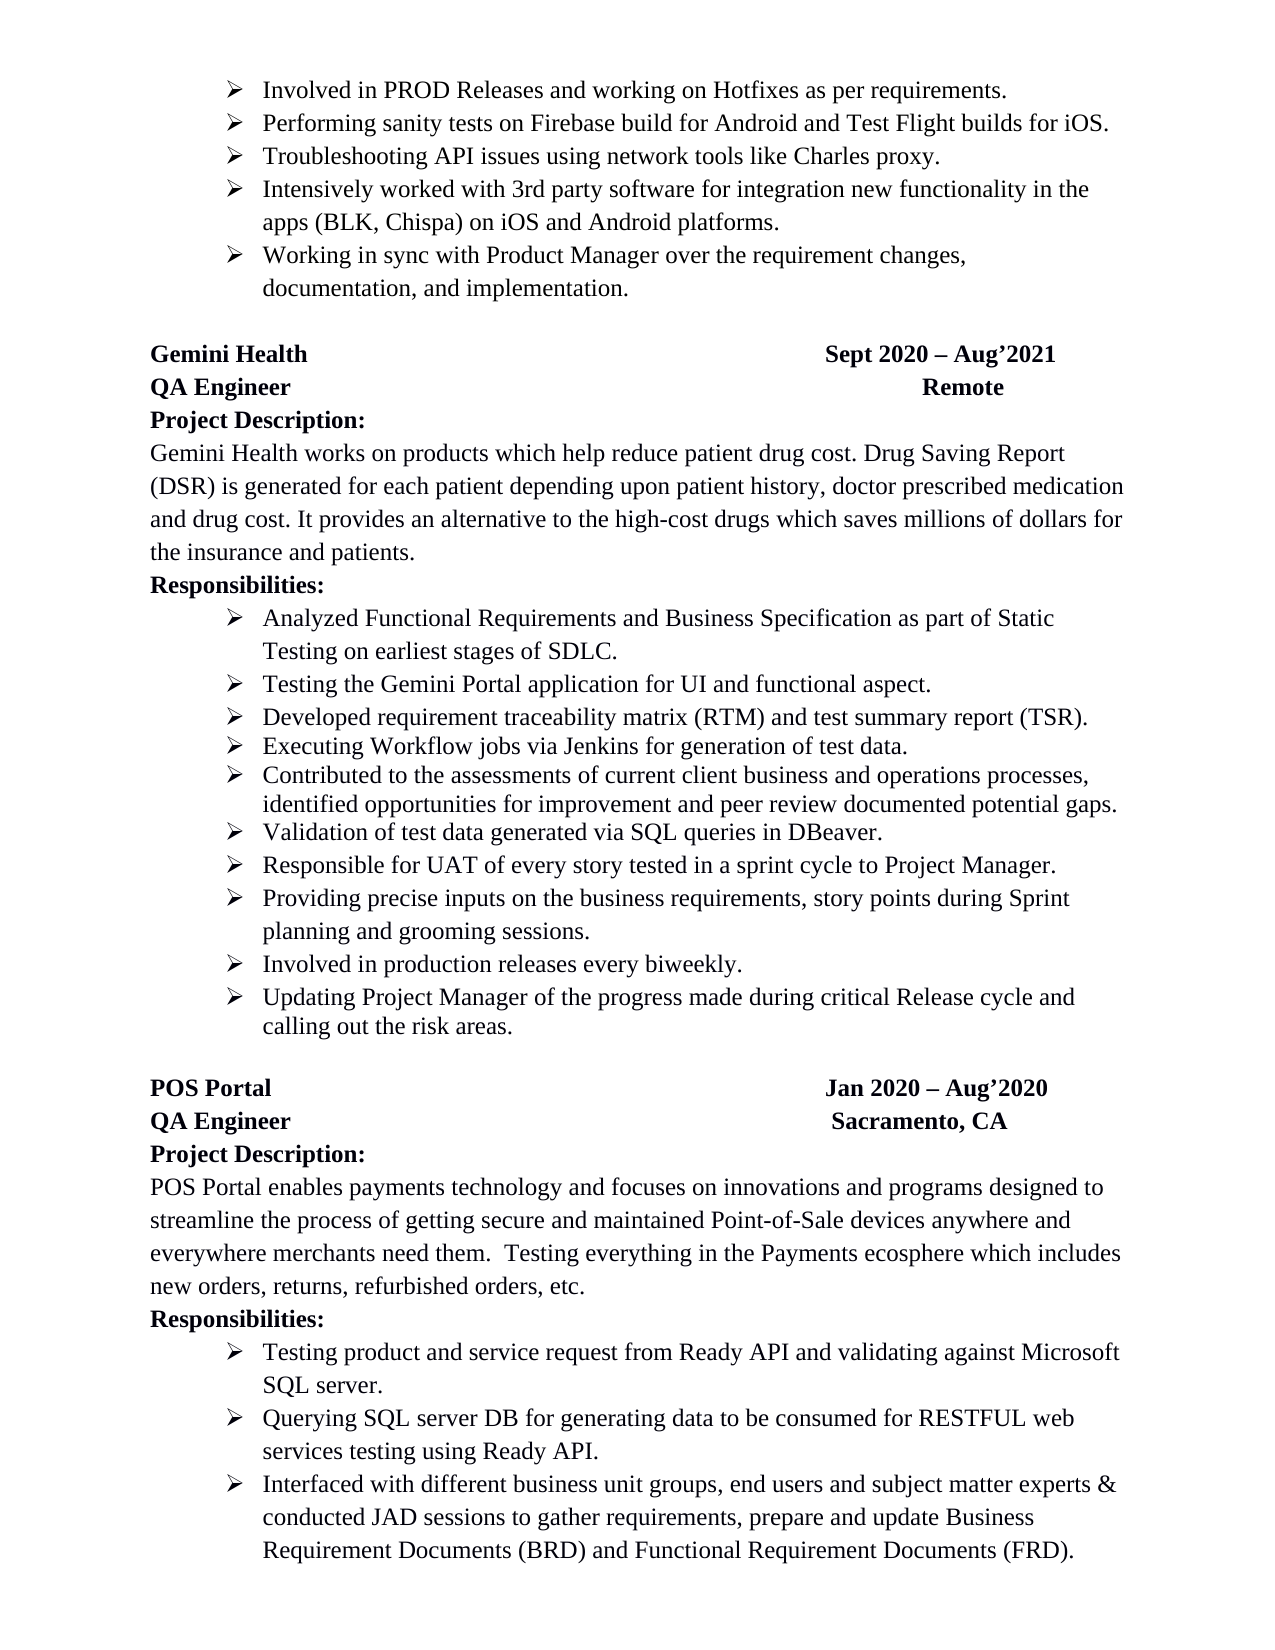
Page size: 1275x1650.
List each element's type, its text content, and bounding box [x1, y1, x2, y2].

list Updating Project Manager of the progress made during critical Release cycle and calling out the risk areas. [225, 982, 1125, 1040]
list Executing Workflow jobs via Jenkins for generation of test data. [225, 731, 1125, 760]
list Validation of test data generated via SQL queries in DBeaver. [225, 817, 1125, 846]
list Testing the Gemini Portal application for UI and functional aspect. [225, 669, 1125, 698]
list Analyzed Functional Requirements and Business Specification as part of Static Testing on earliest stages of SDLC. [225, 603, 1125, 665]
list Troubleshooting API issues using network tools like Charles proxy. [225, 141, 1125, 170]
list Testing product and service request from Ready API and validating against Microsoft SQL server. [225, 1337, 1125, 1399]
text Gemini Health works on products which help reduce patient drug cost. Drug Saving Report (DSR) is generated for each patient depending upon patient history, doctor prescribed medication and drug cost. It provides an alternative to the high-cost drugs which saves millions of dollars for the insurance and patients. [150, 438, 1125, 566]
list Involved in production releases every biweekly. [225, 949, 1125, 978]
text Project Description: [150, 1139, 1125, 1168]
list Querying SQL server DB for generating data to be consumed for RESTFUL web services testing using Ready API. [225, 1403, 1125, 1465]
text Responsibilities: [150, 570, 1125, 599]
list Involved in PROD Releases and working on Hotfixes as per requirements. [225, 75, 1125, 104]
text POS Portal Jan 2020 – Aug’2020 [150, 1073, 1125, 1102]
list Working in sync with Product Manager over the requirement changes, documentation, and implementation. [225, 240, 1125, 302]
list Responsible for UAT of every story tested in a sprint cycle to Project Manager. [225, 850, 1125, 879]
text POS Portal enables payments technology and focuses on innovations and programs designed to streamline the process of getting secure and maintained Point-of-Sale devices anywhere and everywhere merchants need them. Testing everything in the Payments ecosphere which includes new orders, returns, refurbished orders, etc. [150, 1172, 1125, 1300]
list Contributed to the assessments of current client business and operations processes, identified opportunities for improvement and peer review documented potential gaps. [225, 760, 1125, 817]
text QA Engineer Sacramento, CA [150, 1106, 1125, 1135]
text Project Description: [150, 405, 1125, 434]
list Intensively worked with 3rd party software for integration new functionality in the apps (BLK, Chispa) on iOS and Android platforms. [225, 174, 1125, 236]
list Providing precise inputs on the business requirements, story points during Sprint planning and grooming sessions. [225, 883, 1125, 945]
list Performing sanity tests on Firebase build for Android and Test Flight builds for iOS. [225, 108, 1125, 137]
list Interfaced with different business unit groups, end users and subject matter experts & conducted JAD sessions to gather requirements, prepare and update Business Requirement Documents (BRD) and Functional Requirement Documents (FRD). [225, 1469, 1125, 1564]
list Developed requirement traceability matrix (RTM) and test summary report (TSR). [225, 702, 1125, 731]
text Responsibilities: [150, 1304, 1125, 1333]
text QA Engineer Remote [150, 372, 1125, 401]
text Gemini Health Sept 2020 – Aug’2021 [150, 339, 1125, 368]
